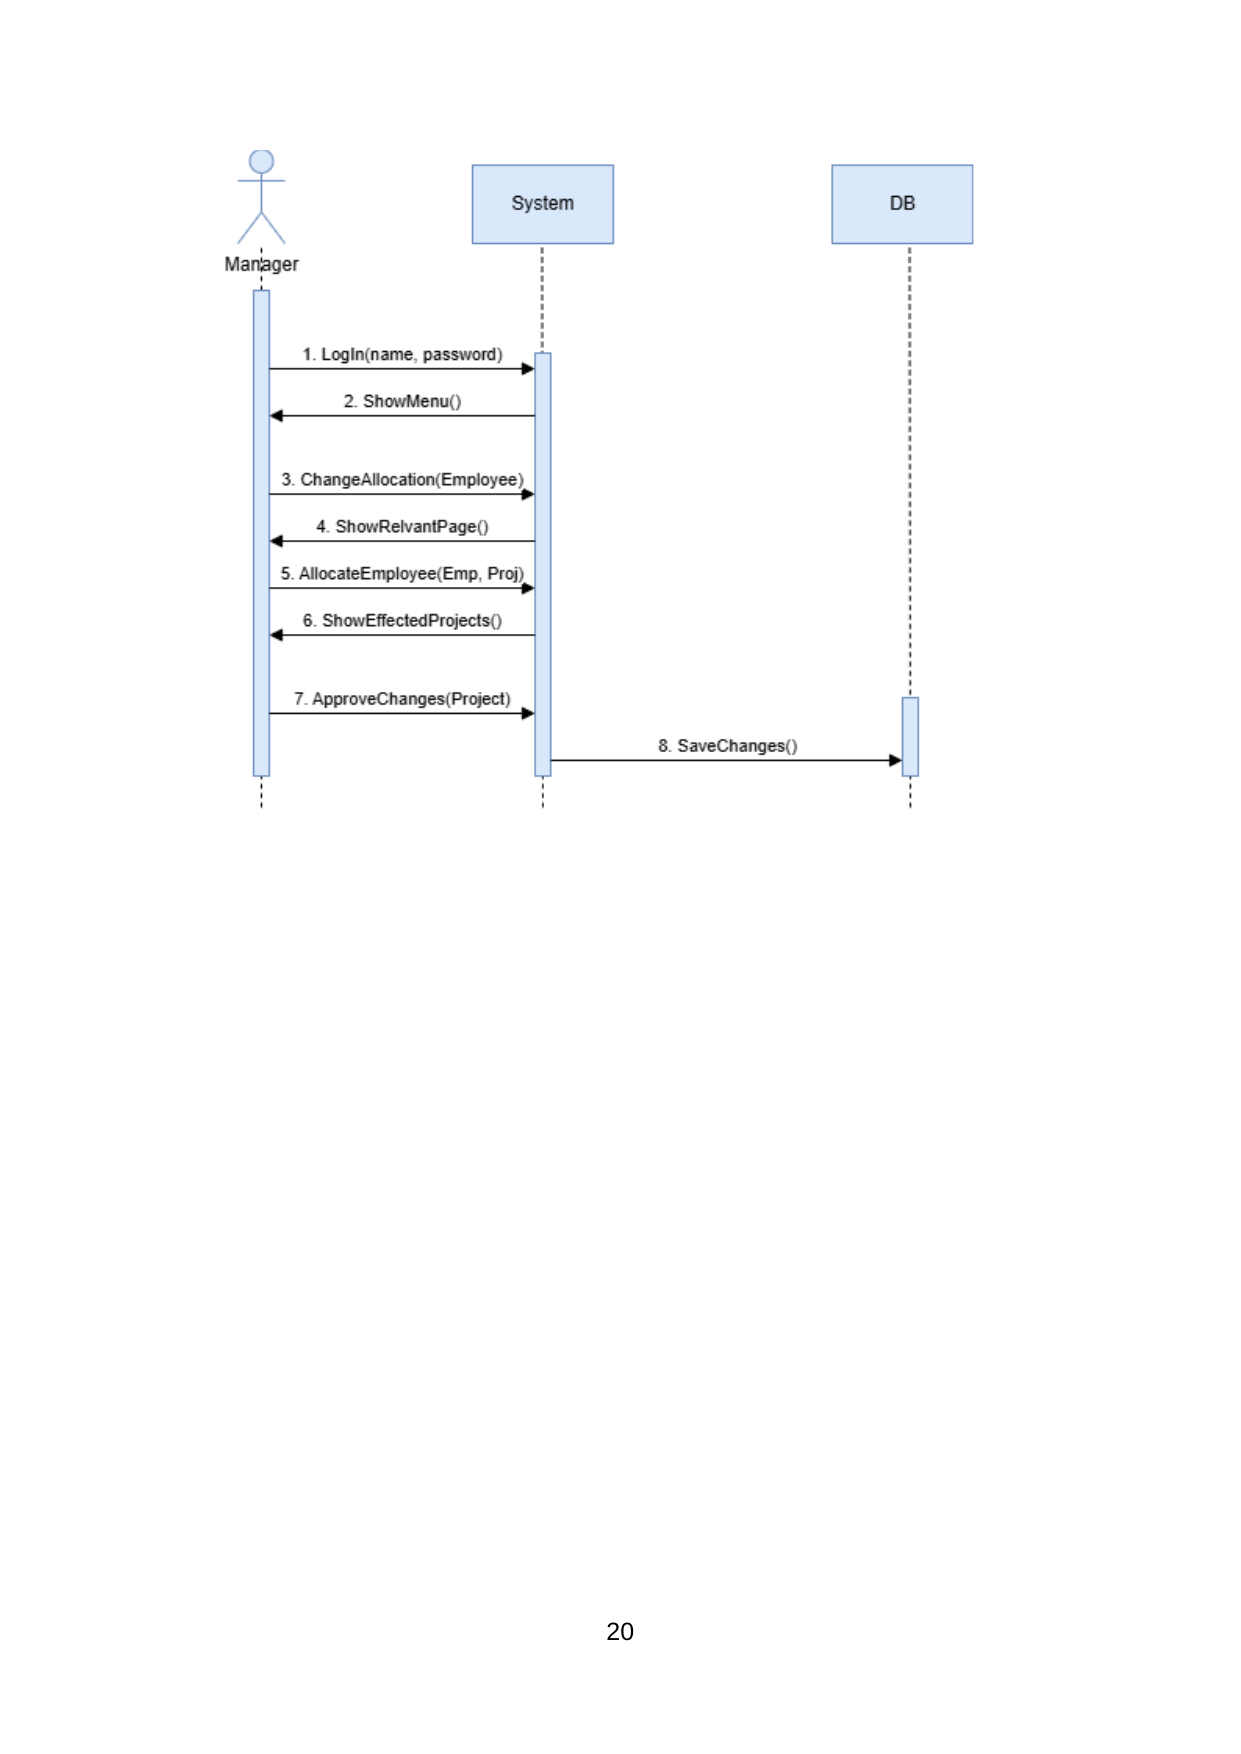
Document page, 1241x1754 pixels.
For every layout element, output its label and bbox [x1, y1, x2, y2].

picture [225, 150, 974, 810]
